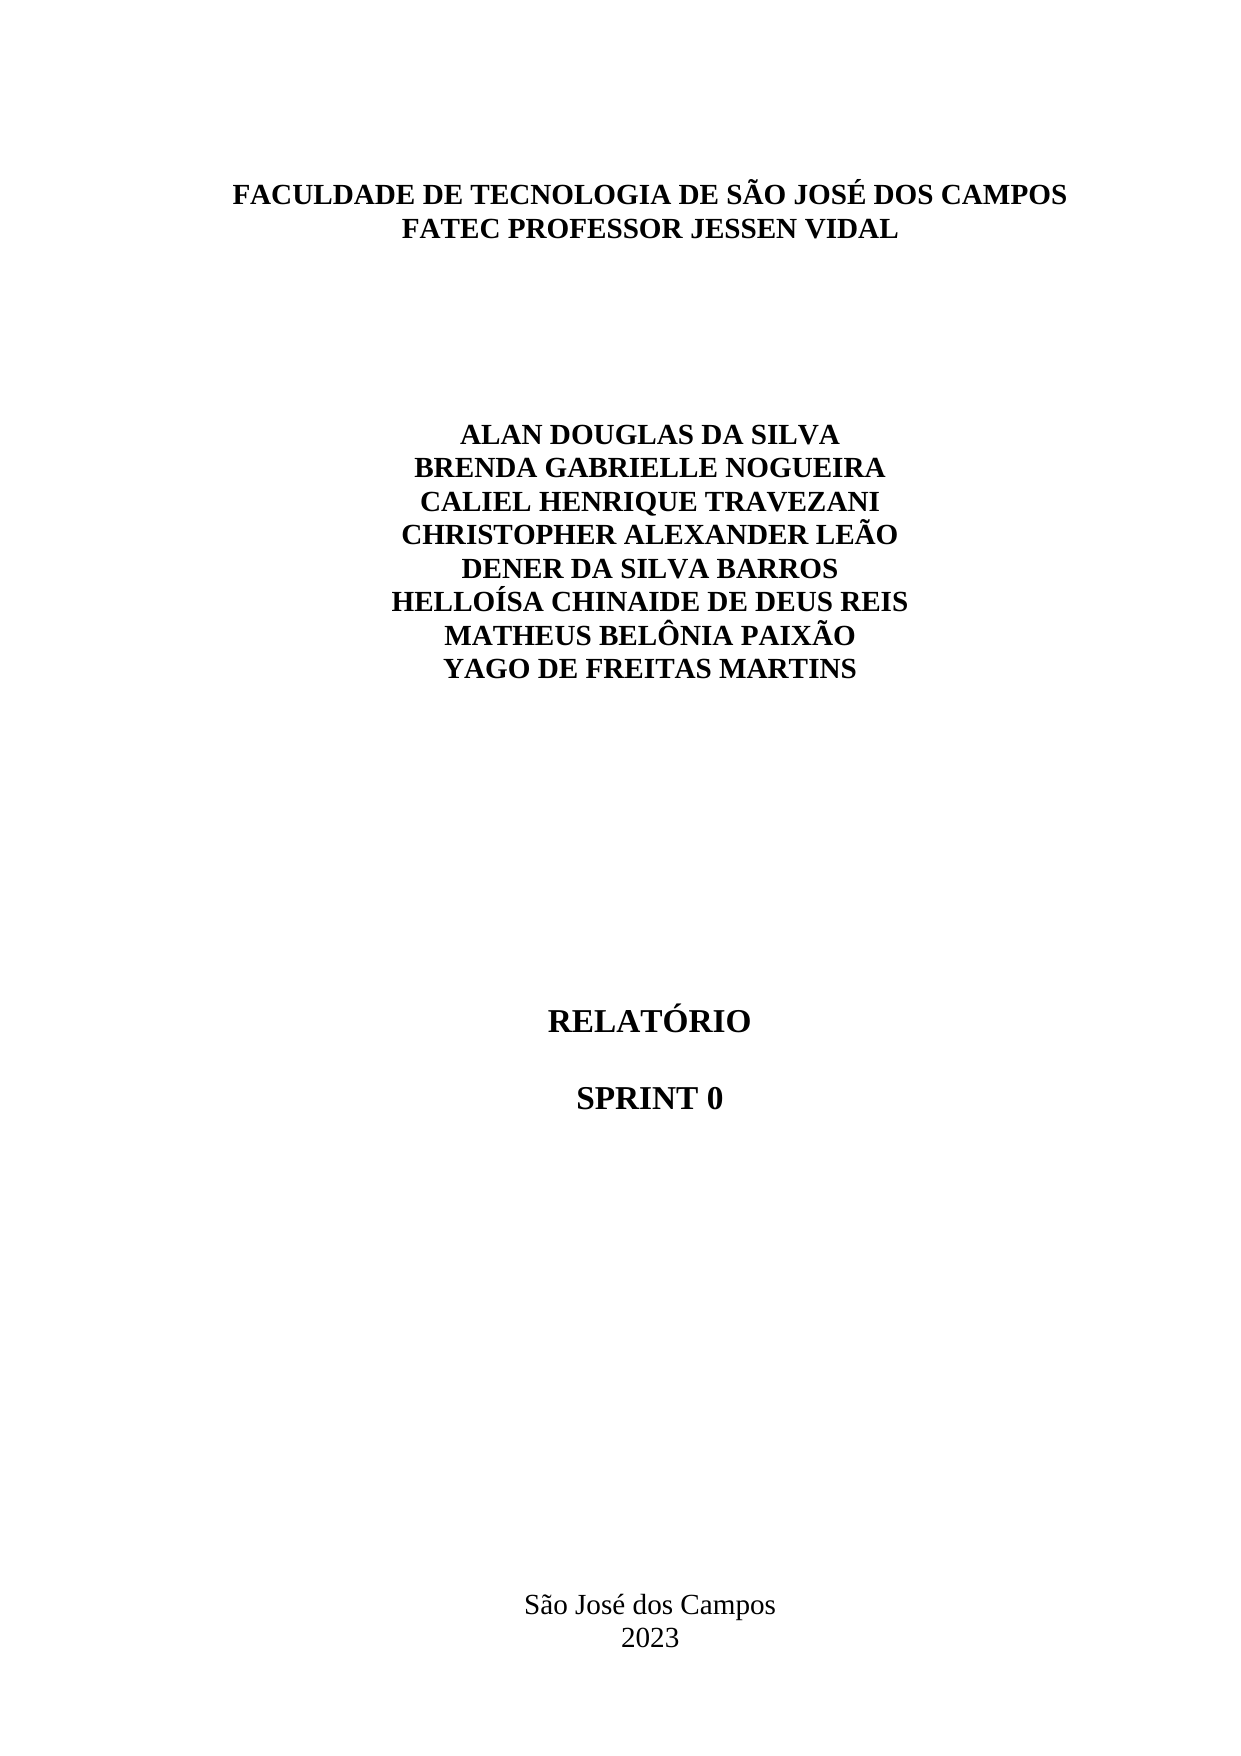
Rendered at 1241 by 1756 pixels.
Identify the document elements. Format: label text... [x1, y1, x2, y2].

subtitle FACULDADE DE TECNOLOGIA DE SÃO JOSÉ DOS CAMPOS FATEC PROFESSOR JESSEN VIDAL [232, 177, 1068, 244]
text DENER DA SILVA BARROS [376, 551, 923, 584]
title SPRINT 0 [231, 1078, 1068, 1116]
text YAGO DE FREITAS MARTINS [376, 652, 923, 685]
text CHRISTOPHER ALEXANDER LEÃO [376, 517, 923, 551]
text BRENDA GABRIELLE NOGUEIRA [376, 450, 923, 484]
text ALAN DOUGLAS DA SILVA [376, 417, 923, 450]
text São José dos Campos 2023 [524, 1587, 776, 1654]
title RELATÓRIO [231, 1001, 1068, 1040]
text HELLOÍSA CHINAIDE DE DEUS REIS [376, 584, 923, 618]
text CALIEL HENRIQUE TRAVEZANI [376, 484, 923, 517]
text MATHEUS BELÔNIA PAIXÃO [376, 618, 923, 652]
